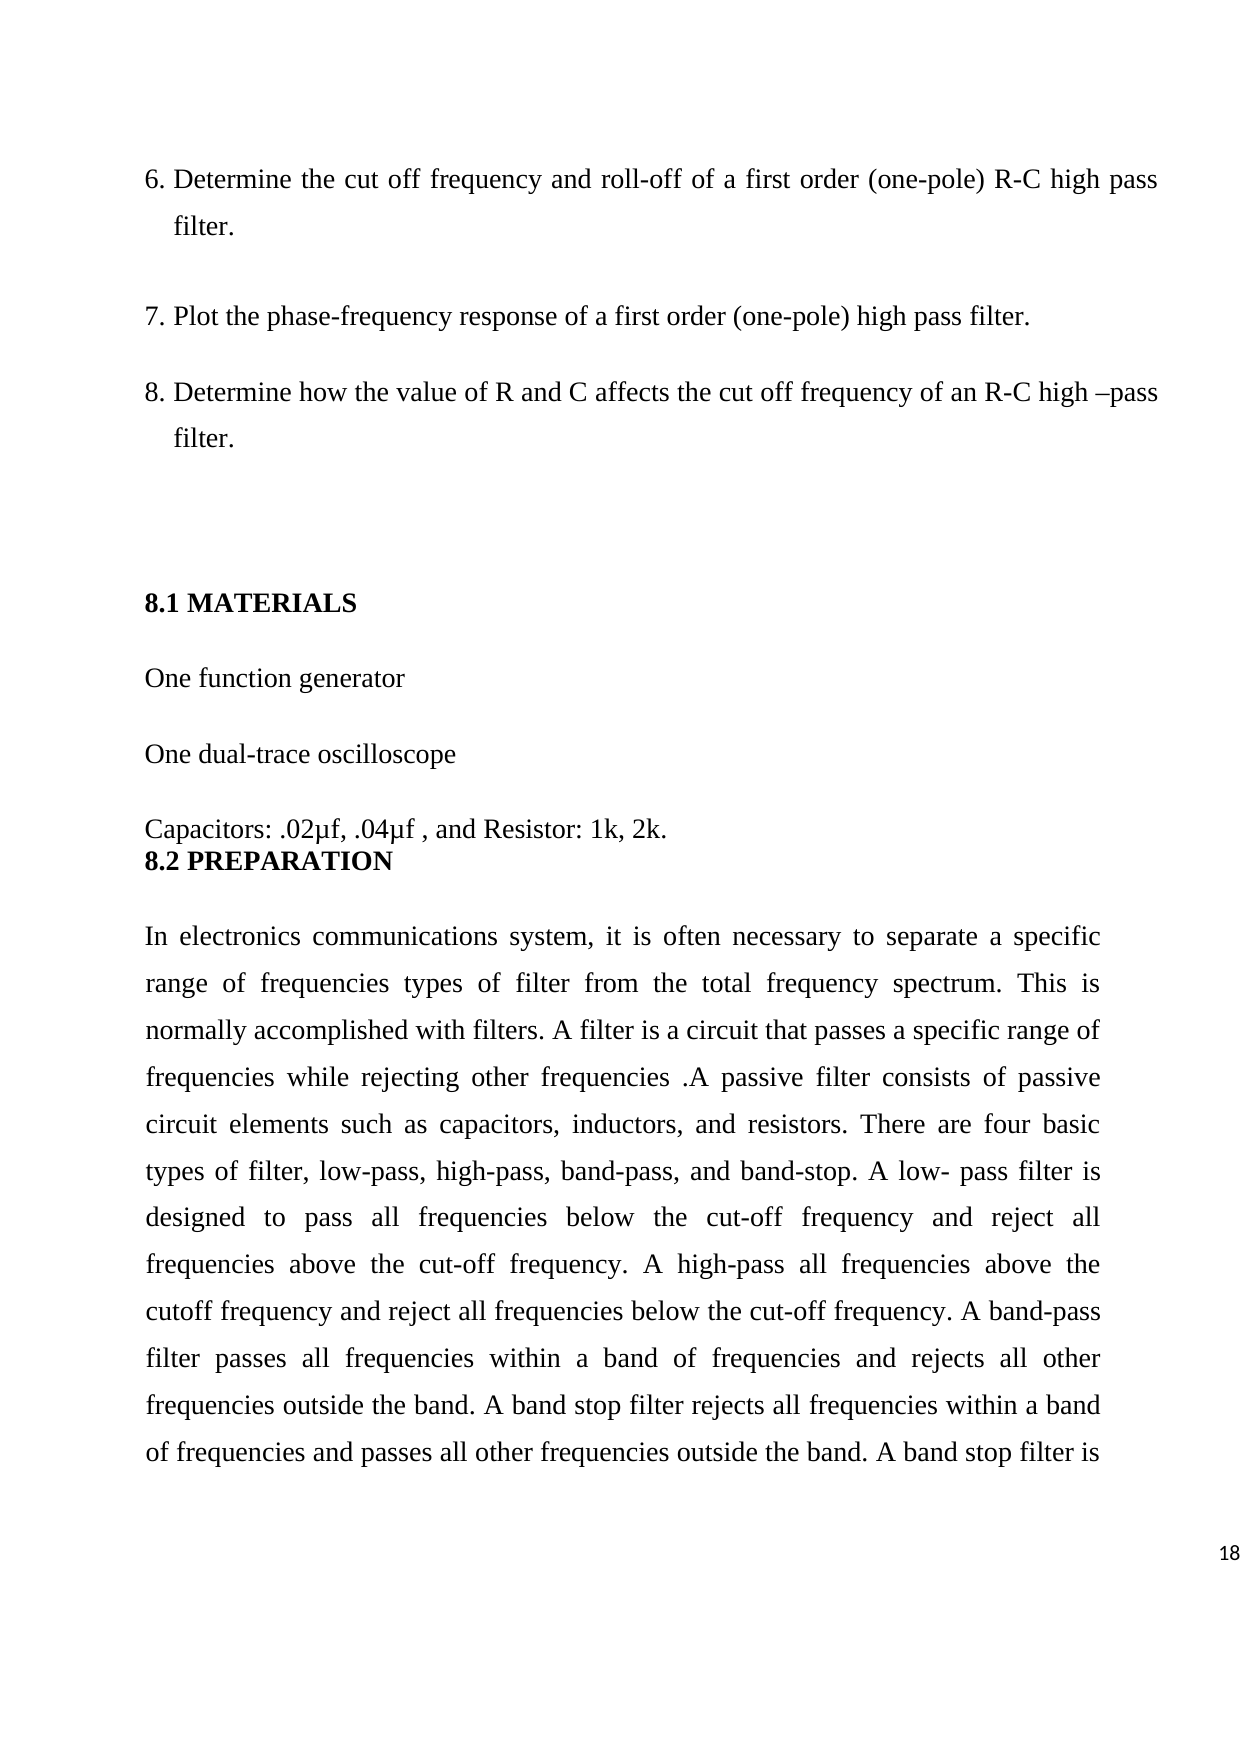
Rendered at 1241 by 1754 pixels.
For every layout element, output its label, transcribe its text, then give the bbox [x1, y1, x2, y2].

text One function generator [144, 661, 1240, 694]
text One dual-trace oscilloscope [144, 737, 1240, 769]
list Plot the phase-frequency response of a first order (one-pole) high pass filter. [144, 299, 1160, 332]
list PREPARATION [144, 844, 1240, 877]
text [144, 919, 1103, 1467]
list Determine the cut off frequency and roll-off of a first order (one-pole) R-C high pass filter. [144, 162, 1160, 242]
list MATERIALS [144, 586, 1240, 619]
list Determine how the value of R and C affects the cut off frequency of an R-C high –pass filter. [144, 374, 1160, 454]
text Capacitors: .02µf, .04µf , and Resistor: 1k, 2k. [144, 812, 1240, 844]
